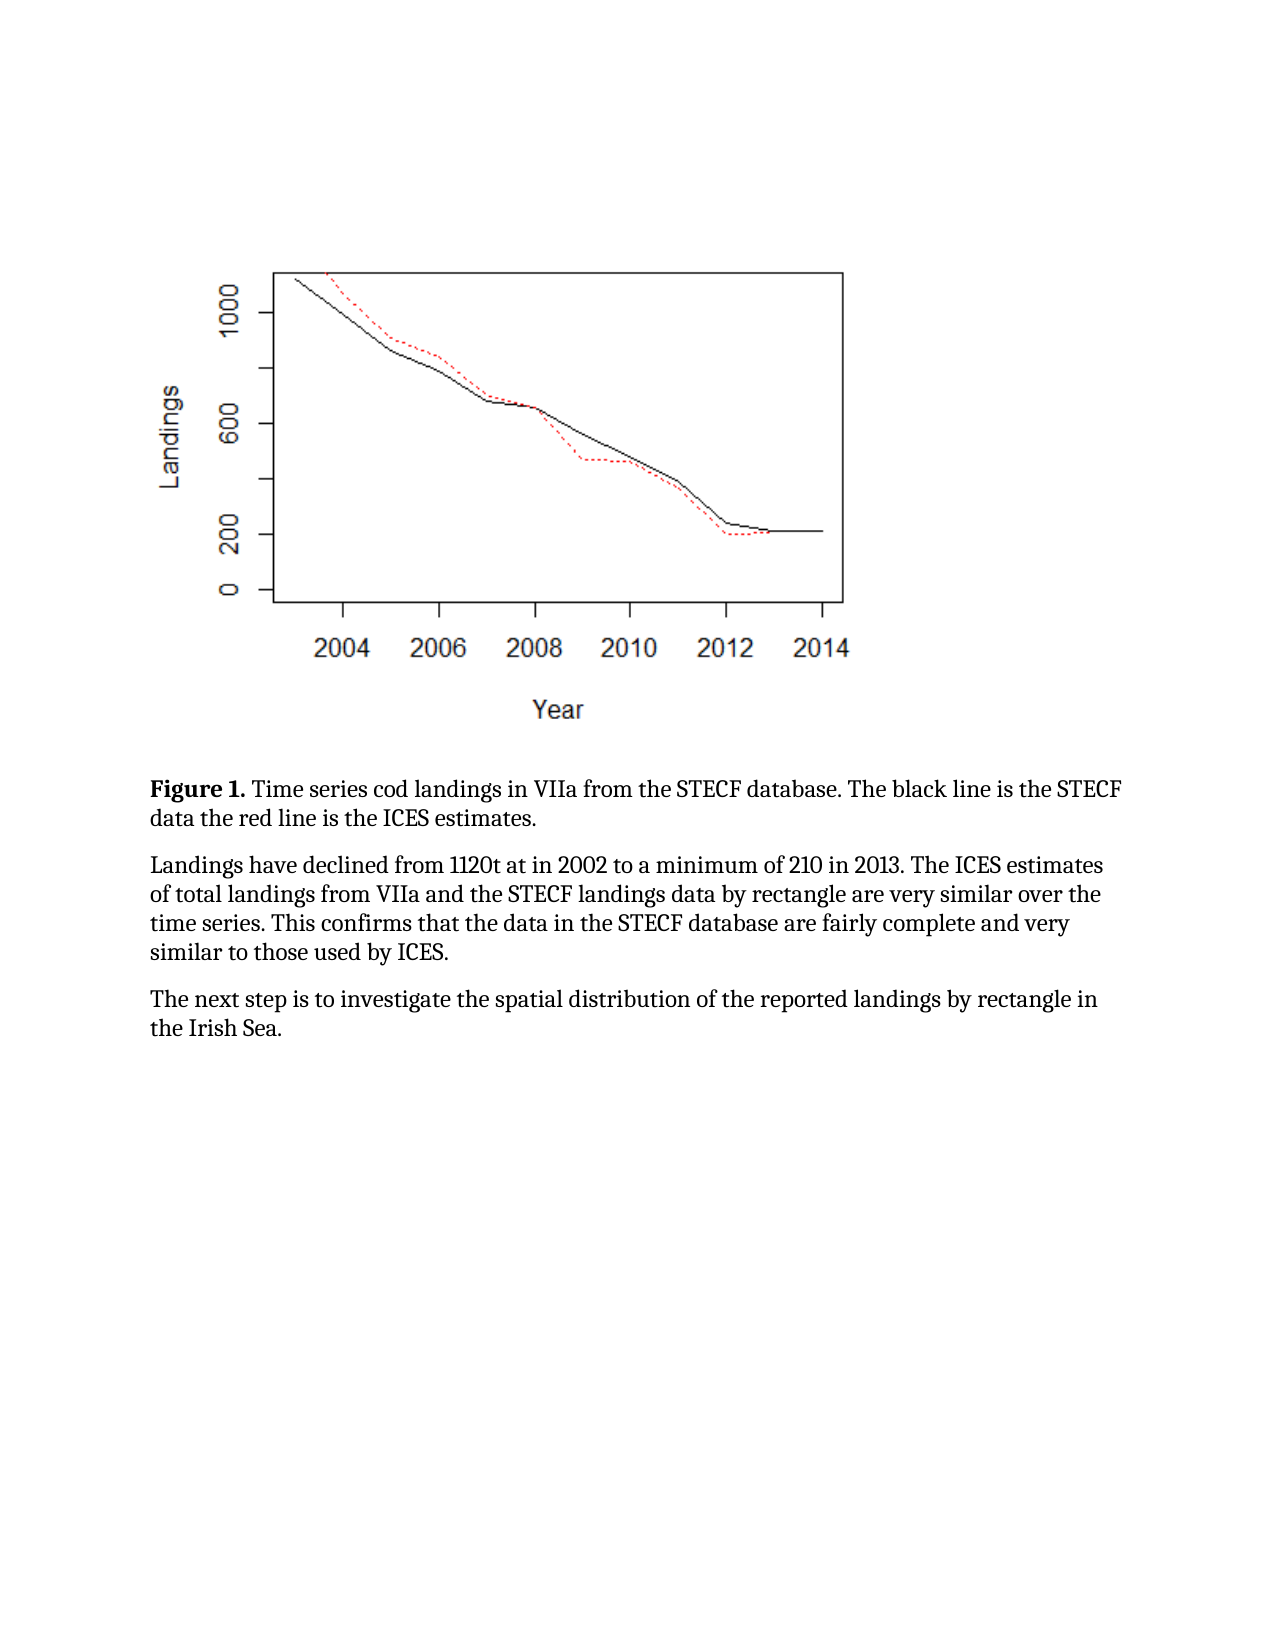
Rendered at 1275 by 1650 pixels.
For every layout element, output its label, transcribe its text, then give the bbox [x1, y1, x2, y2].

picture [150, 150, 907, 757]
text The next step is to investigate the spatial distribution of the reported landings by rectangle in the Irish Sea. [150, 985, 1125, 1042]
text Figure 1. Time series cod landings in VIIa from the STECF database. The black line is the STECF data the red line is the ICES estimates. [150, 775, 1125, 832]
text Landings have declined from 1120t at in 2002 to a minimum of 210 in 2013. The ICES estimates of total landings from VIIa and the STECF landings data by rectangle are very similar over the time series. This confirms that the data in the STECF database are fairly complete and very similar to those used by ICES. [150, 851, 1125, 966]
